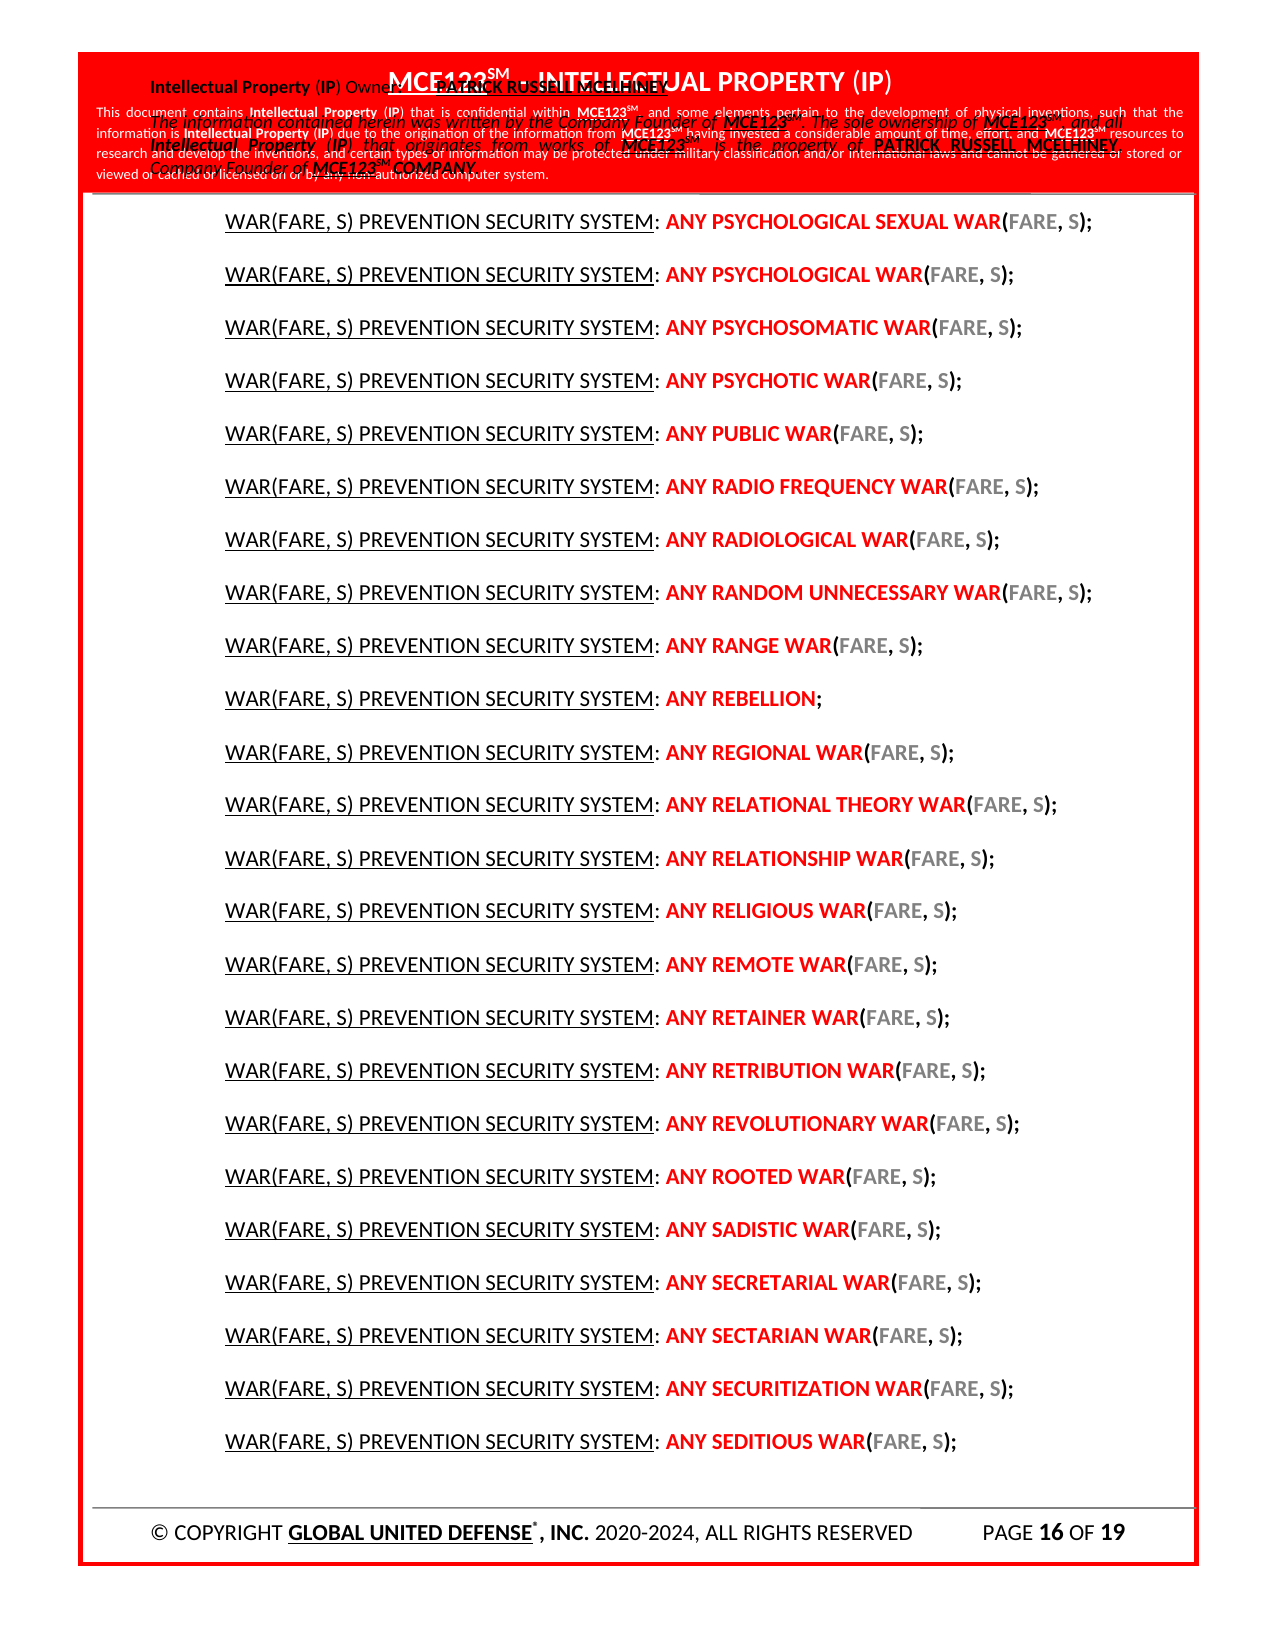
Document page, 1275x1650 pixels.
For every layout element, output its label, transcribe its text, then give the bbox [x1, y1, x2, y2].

text WAR(FARE, S) PREVENTION SECURITY SYSTEM: ANY RETRIBUTION WAR(FARE, S); [225, 1056, 1125, 1084]
text WAR(FARE, S) PREVENTION SECURITY SYSTEM: ANY RETAINER WAR(FARE, S); [225, 1003, 1125, 1031]
text WAR(FARE, S) PREVENTION SECURITY SYSTEM: ANY REVOLUTIONARY WAR(FARE, S); [225, 1109, 1125, 1137]
text WAR(FARE, S) PREVENTION SECURITY SYSTEM: ANY PUBLIC WAR(FARE, S); [225, 419, 1125, 447]
text WAR(FARE, S) PREVENTION SECURITY SYSTEM: ANY RADIOLOGICAL WAR(FARE, S); [225, 526, 1125, 553]
text WAR(FARE, S) PREVENTION SECURITY SYSTEM: ANY RANDOM UNNECESSARY WAR(FARE, S); [225, 578, 1125, 607]
text WAR(FARE, S) PREVENTION SECURITY SYSTEM: ANY RELIGIOUS WAR(FARE, S); [225, 897, 1125, 925]
text WAR(FARE, S) PREVENTION SECURITY SYSTEM: ANY PSYCHOLOGICAL WAR(FARE, S); [225, 260, 1125, 288]
text WAR(FARE, S) PREVENTION SECURITY SYSTEM: ANY PSYCHOSOMATIC WAR(FARE, S); [225, 313, 1125, 341]
text WAR(FARE, S) PREVENTION SECURITY SYSTEM: ANY REMOTE WAR(FARE, S); [225, 950, 1125, 978]
text WAR(FARE, S) PREVENTION SECURITY SYSTEM: ANY RADIO FREQUENCY WAR(FARE, S); [225, 472, 1125, 501]
text WAR(FARE, S) PREVENTION SECURITY SYSTEM: ANY RELATIONSHIP WAR(FARE, S); [225, 844, 1125, 872]
text WAR(FARE, S) PREVENTION SECURITY SYSTEM: ANY RELATIONAL THEORY WAR(FARE, S); [225, 791, 1125, 819]
text WAR(FARE, S) PREVENTION SECURITY SYSTEM: ANY SECRETARIAL WAR(FARE, S); [225, 1268, 1125, 1296]
text WAR(FARE, S) PREVENTION SECURITY SYSTEM: ANY RANGE WAR(FARE, S); [225, 632, 1125, 659]
text WAR(FARE, S) PREVENTION SECURITY SYSTEM: ANY SECTARIAN WAR(FARE, S); [225, 1321, 1125, 1349]
text WAR(FARE, S) PREVENTION SECURITY SYSTEM: ANY ROOTED WAR(FARE, S); [225, 1162, 1125, 1190]
text WAR(FARE, S) PREVENTION SECURITY SYSTEM: ANY SADISTIC WAR(FARE, S); [225, 1215, 1125, 1243]
text WAR(FARE, S) PREVENTION SECURITY SYSTEM: ANY REBELLION; [225, 684, 1125, 713]
text WAR(FARE, S) PREVENTION SECURITY SYSTEM: ANY REGIONAL WAR(FARE, S); [225, 738, 1125, 766]
text WAR(FARE, S) PREVENTION SECURITY SYSTEM: ANY SECURITIZATION WAR(FARE, S); [225, 1374, 1125, 1402]
text WAR(FARE, S) PREVENTION SECURITY SYSTEM: ANY SEDITIOUS WAR(FARE, S); [225, 1427, 1125, 1455]
text WAR(FARE, S) PREVENTION SECURITY SYSTEM: ANY PSYCHOLOGICAL SEXUAL WAR(FARE, S); [225, 207, 1125, 235]
text WAR(FARE, S) PREVENTION SECURITY SYSTEM: ANY PSYCHOTIC WAR(FARE, S); [225, 366, 1125, 394]
